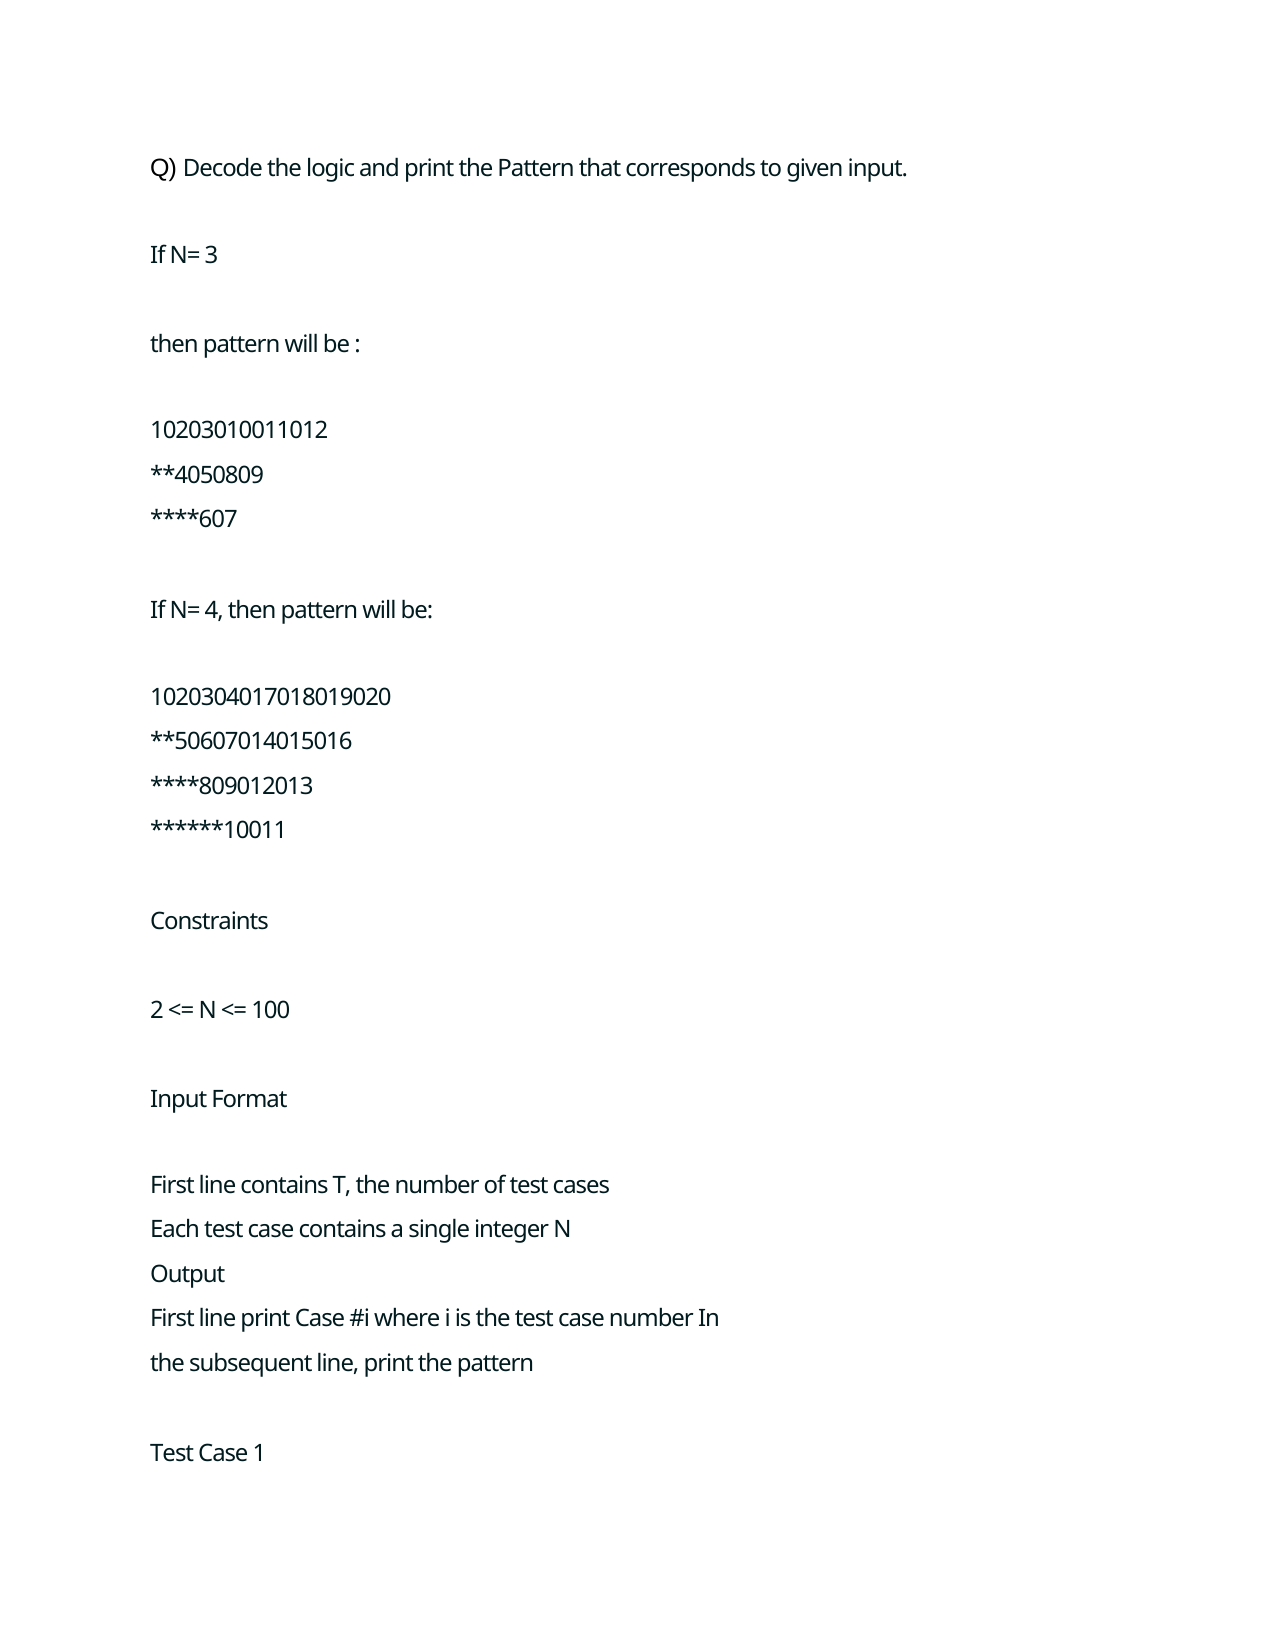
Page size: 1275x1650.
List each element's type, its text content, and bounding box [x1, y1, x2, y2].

text Q) Decode the logic and print the Pattern that corresponds to given input. [150, 149, 1125, 183]
text Constraints [150, 904, 1125, 936]
text If N= 4, then pattern will be: [150, 593, 1125, 625]
text 10203010011012 **4050809 ****607 [150, 403, 345, 537]
text Input Format [150, 1082, 1125, 1113]
text then pattern will be : [150, 327, 1125, 359]
text First line contains T, the number of test cases Each test case contains a single integer N Output First line print Case #i where i is the test case number In the subsequent line, print the pattern [150, 1158, 720, 1380]
text Test Case 1 [150, 1436, 1125, 1468]
text 2 <= N <= 100 [150, 993, 1125, 1025]
text If N= 3 [150, 238, 1125, 270]
text 1020304017018019020 **50607014015016 ****809012013 ******10011 [150, 670, 405, 847]
